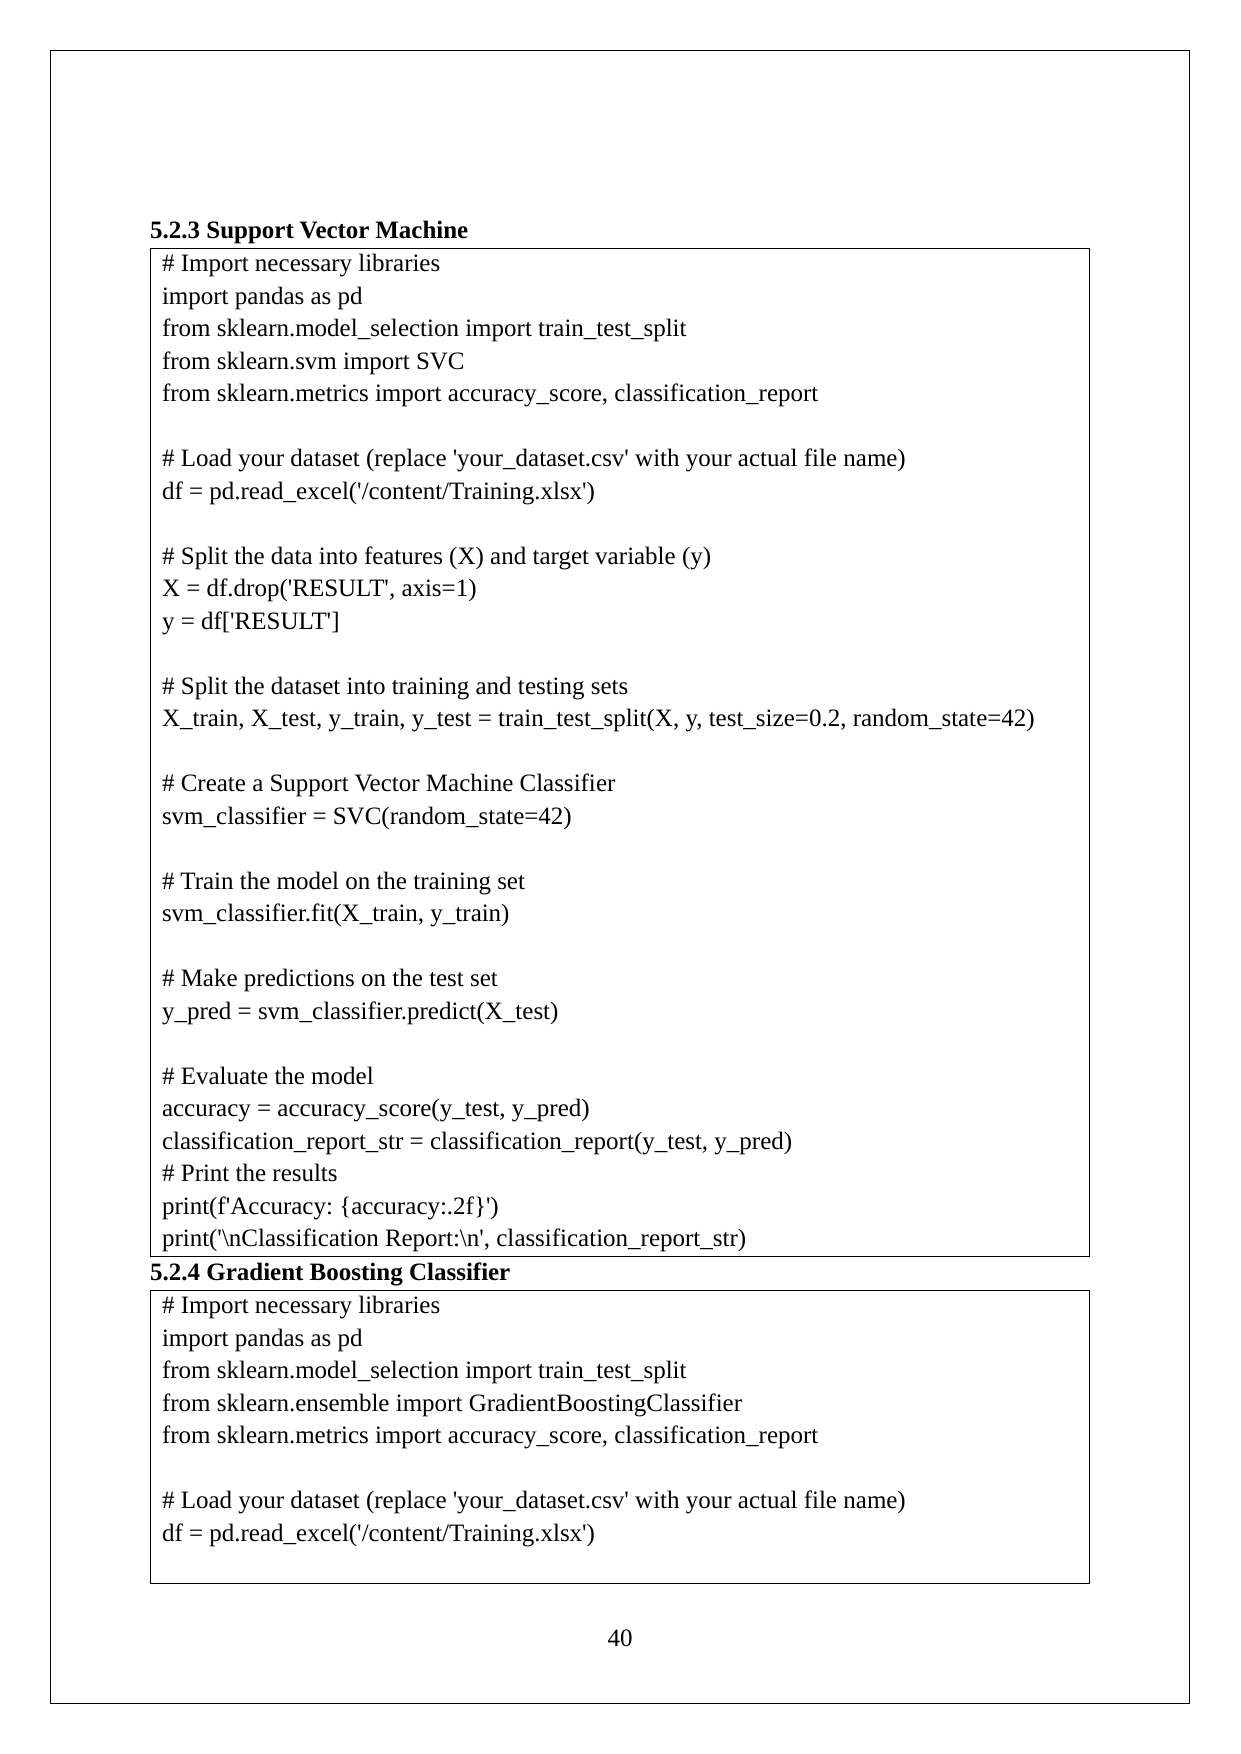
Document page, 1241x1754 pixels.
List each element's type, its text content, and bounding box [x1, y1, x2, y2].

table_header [151, 1291, 1089, 1583]
text 5.2.3 Support Vector Machine [150, 215, 1090, 244]
text 5.2.4 Gradient Boosting Classifier [150, 1257, 1090, 1286]
table_header # Import necessary libraries import pandas as pd from sklearn.model_selection import train_test_split from sklearn.svm import SVC from sklearn.metrics import accuracy_score, classification_report # Load your dataset (replace 'your_dataset.csv' with your actual file name) df = pd.read_excel('/content/Training.xlsx') # Split the data into features (X) and target variable (y) X = df.drop('RESULT', axis=1) y = df['RESULT'] # Split the dataset into training and testing sets X_train, X_test, y_train, y_test = train_test_split(X, y, test_size=0.2, random_state=42) # Create a Support Vector Machine Classifier svm_classifier = SVC(random_state=42) # Train the model on the training set svm_classifier.fit(X_train, y_train) # Make predictions on the test set y_pred = svm_classifier.predict(X_test) # Evaluate the model accuracy = accuracy_score(y_test, y_pred) classification_report_str = classification_report(y_test, y_pred) # Print the results print(f'Accuracy: {accuracy:.2f}') print('\nClassification Report:\n', classification_report_str) [151, 249, 1089, 1256]
